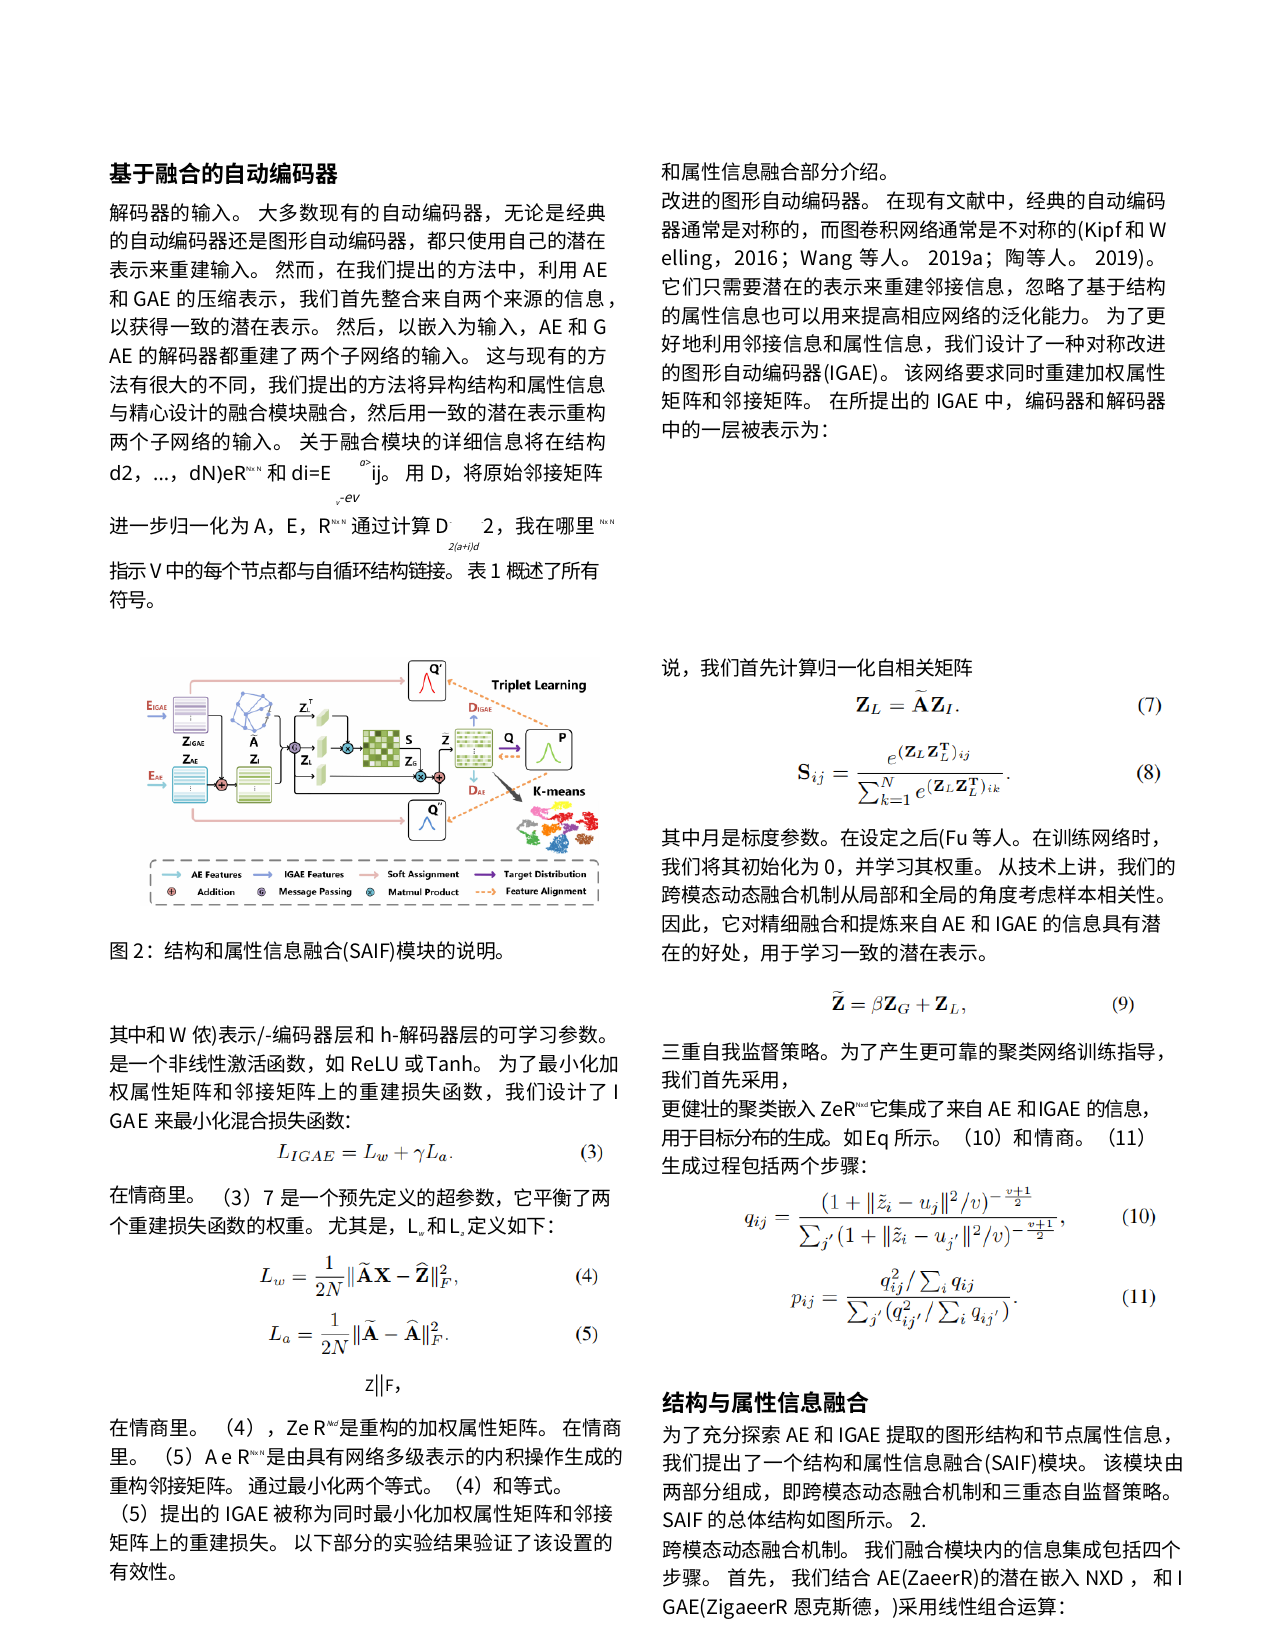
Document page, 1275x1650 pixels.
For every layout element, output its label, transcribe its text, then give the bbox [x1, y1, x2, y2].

text 进一步归一化为 A，E，RNx N 通过计算 D- -2，我在哪里 Nx N [109, 510, 1187, 539]
text 三重自我监督策略。为了产生更可靠的聚类网络训练指导， 我们首先采用， [662, 1036, 1180, 1093]
text 为了充分探索 AE 和 IGAE 提取的图形结构和节点属性信息， 我们提出了一个结构和属性信息融合(SAIF)模块。 该模块由两部分组成，即跨模态动态融合机制和三重态自监督策略。 SAIF 的总体结构如图所示。 2. [662, 1419, 1183, 1534]
picture [661, 1179, 1170, 1331]
text d2，...，dN)eRNx N 和 di=E a>ij。 用 D，将原始邻接矩阵 [109, 455, 1187, 486]
text 说，我们首先计算归一化自相关矩阵 [662, 652, 1164, 681]
text 指示 V 中的每个节点都与自循环结构链接。 表 1 概述了所有符号。 [109, 556, 614, 613]
text 解码器的输入。 大多数现有的自动编码器，无论是经典的自动编码器还是图形自动编码器，都只使用自己的潜在表示来重建输入。 然而，在我们提出的方法中，利用 AE 和GAE 的压缩表示，我们首先整合来自两个来源的信息，以获得一致的潜在表示。 然后，以嵌入为输入，AE 和 GAE 的解码器都重建了两个子网络的输入。 这与现有的方法有很大的不同，我们提出的方法将异构结构和属性信息与精心设计的融合模块融合，然后用一致的潜在表示重构两个子网络的输入。 关于融合模块的详细信息将在结构和属性信息融合部分介绍。 [109, 197, 607, 455]
text 2(a+i)d [448, 539, 1187, 553]
text v-ev [335, 486, 1187, 509]
text 其中月是标度参数。在设定之后(Fu 等人。在训练网络时， 我们将其初始化为 0，并学习其权重。 从技术上讲，我们的跨模态动态融合机制从局部和全局的角度考虑样本相关性。 因此，它对精细融合和提炼来自AE 和 IGAE 的信息具有潜在的好处，用于学习一致的潜在表示。 [662, 823, 1177, 966]
subtitle 结构与属性信息融合 [662, 1385, 1187, 1418]
text 跨模态动态融合机制。 我们融合模块内的信息集成包括四个步骤。 首先， 我们结合 AE(ZaeerR)的潜在嵌入 NXD ， 和IGAE(ZigaeerR 恩克斯德，)采用线性组合运算： [662, 1534, 1183, 1620]
picture [661, 685, 1170, 731]
picture [109, 1249, 618, 1357]
text 在情商里。 （3）7 是一个预先定义的超参数，它平衡了两个重建损失函数的权重。 尤其是，Lw 和 La 定义如下： [109, 1179, 614, 1243]
picture [109, 1134, 618, 1172]
text （5）提出的 IGAE 被称为同时最小化加权属性矩阵和邻接矩阵上的重建损失。 以下部分的实验结果验证了该设置的有效性。 [109, 1499, 614, 1585]
picture [661, 735, 1170, 813]
text 图 2：结构和属性信息融合(SAIF)模块的说明。 [109, 936, 623, 964]
subtitle 基于融合的自动编码器 [109, 156, 628, 189]
text 改进的图形自动编码器。 在现有文献中，经典的自动编码器通常是对称的，而图卷积网络通常是不对称的(Kipf 和Welling，2016；Wang 等人。 2019a；陶等人。 2019)。 它们只需要潜在的表示来重建邻接信息，忽略了基于结构的属性信息也可以用来提高相应网络的泛化能力。 为了更好地利用邻接信息和属性信息，我们设计了一种对称改进的图形自动编码器(IGAE)。 该网络要求同时重建加权属性矩阵和邻接矩阵。 在所提出的 IGAE 中，编码器和解码器中的一层被表示为： [662, 186, 1167, 443]
picture [120, 655, 629, 920]
text 在情商里。 （4），Ze RNxd是重构的加权属性矩阵。 在情商里。 （5）A e RNx N 是由具有网络多级表示的内积操作生成的重构邻接矩阵。 通过最小化两个等式。（4）和等式。 [109, 1413, 624, 1499]
picture [661, 975, 1170, 1026]
text 其中和 W 侬)表示/-编码器层和h-解码器层的可学习参数。是一个非线性激活函数，如 ReLU 或 Tanh。 为了最小化加权属性矩阵和邻接矩阵上的重建损失函数，我们设计了IGAE 来最小化混合损失函数： [109, 1019, 619, 1134]
text 更健壮的聚类嵌入 ZeRNxd 它集成了来自 AE 和 IGAE 的信息，用于目标分布的生成。 如 Eq 所示。（10）和情商。（11） 生成过程包括两个步骤： [662, 1093, 1177, 1179]
